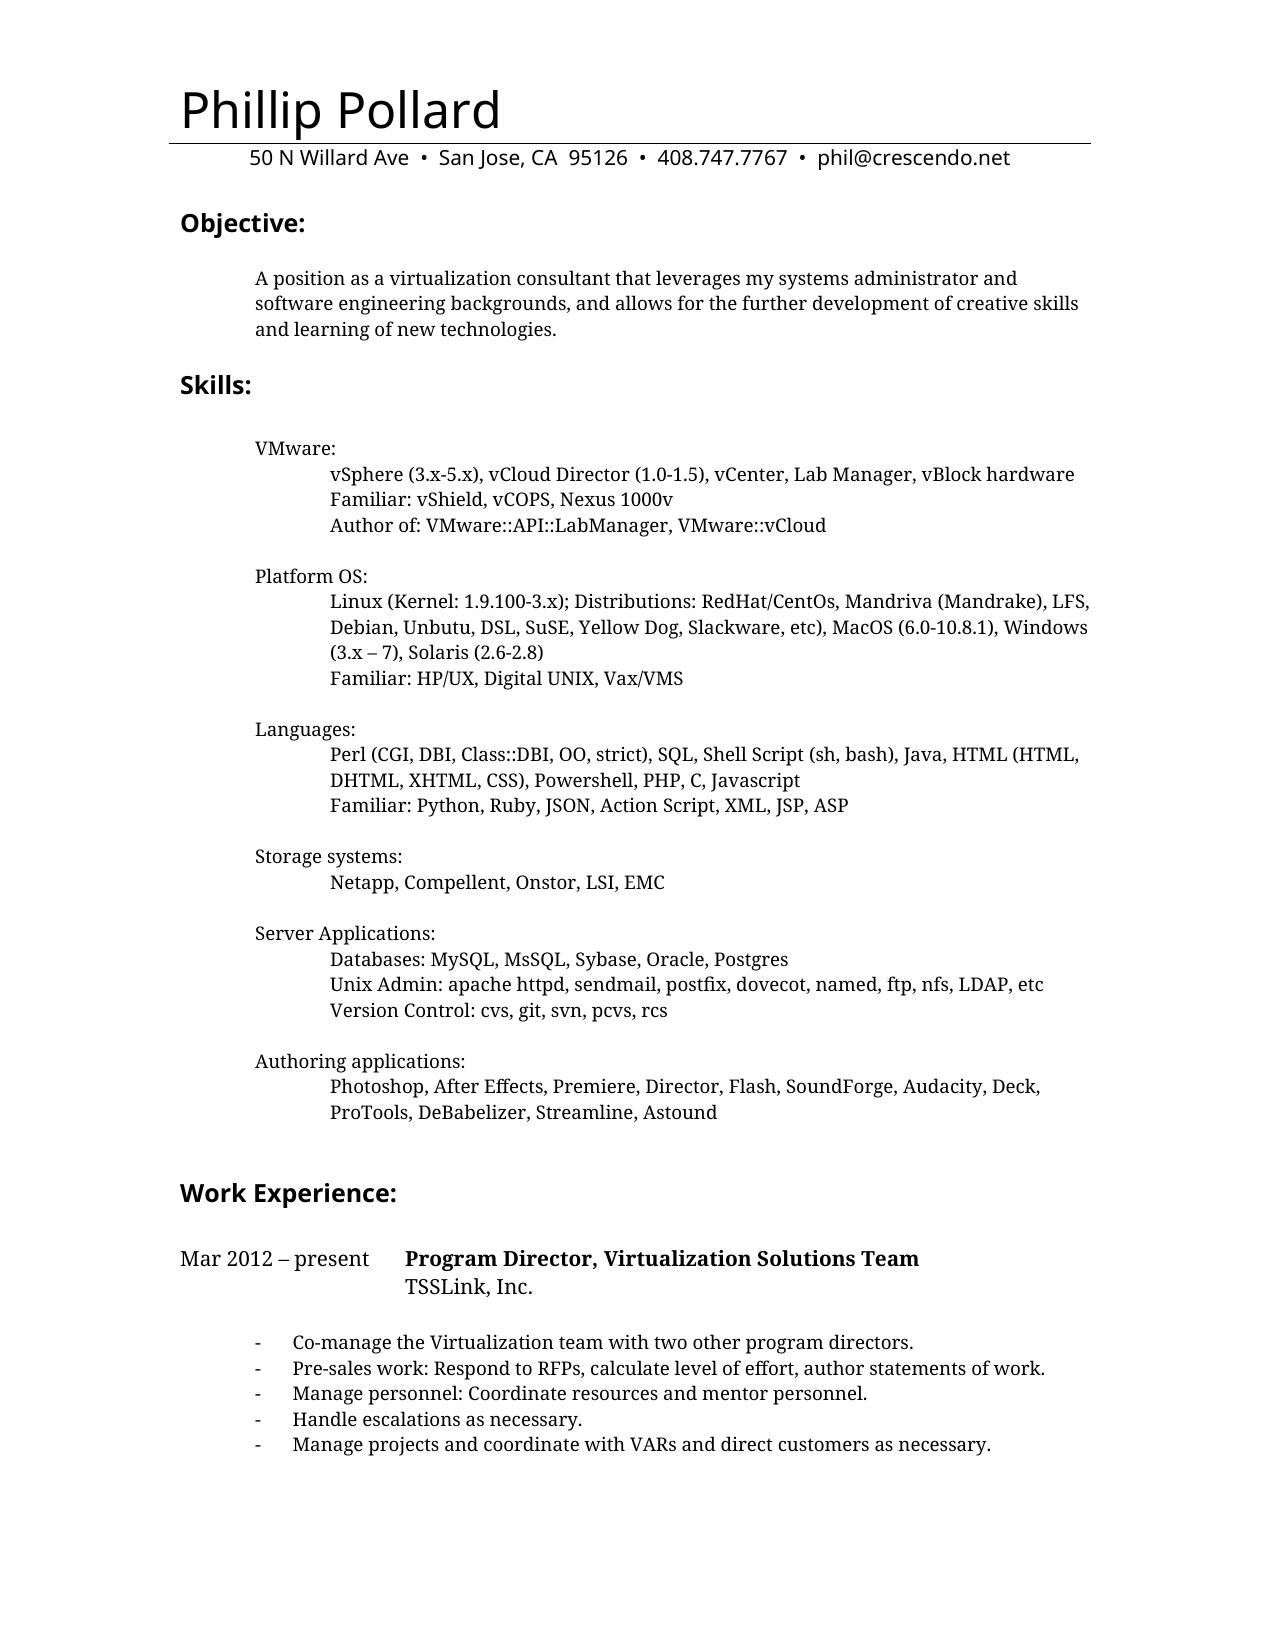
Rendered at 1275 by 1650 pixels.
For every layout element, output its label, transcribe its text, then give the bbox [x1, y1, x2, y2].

list Co-manage the Virtualization team with two other program directors. [255, 1329, 1095, 1355]
text Author of: VMware::API::LabManager, VMware::vCloud [330, 512, 1095, 537]
list Manage projects and coordinate with VARs and direct customers as necessary. [255, 1431, 1095, 1457]
text Platform OS: [255, 563, 1095, 588]
text Familiar: HP/UX, Digital UNIX, Vax/VMS [330, 665, 1095, 691]
list Handle escalations as necessary. [255, 1406, 1095, 1431]
text Objective: [180, 206, 1095, 240]
text vSphere (3.x-5.x), vCloud Director (1.0-1.5), vCenter, Lab Manager, vBlock hardware [330, 461, 1095, 486]
text A position as a virtualization consultant that leverages my systems administrator and software engineering backgrounds, and allows for the further development of creative skills and learning of new technologies. [255, 265, 1095, 342]
text Familiar: Python, Ruby, JSON, Action Script, XML, JSP, ASP [330, 793, 1095, 818]
text Perl (CGI, DBI, Class::DBI, OO, strict), SQL, Shell Script (sh, bash), Java, HTML (HTML, DHTML, XHTML, CSS), Powershell, PHP, C, Javascript [330, 742, 1095, 793]
text Familiar: vShield, vCOPS, Nexus 1000v [330, 486, 1095, 512]
text Version Control: cvs, git, svn, pcvs, rcs [330, 997, 1095, 1022]
text Storage systems: [180, 844, 1095, 869]
text Work Experience: [180, 1176, 1095, 1209]
text Languages: [255, 716, 1095, 742]
text Linux (Kernel: 1.9.100-3.x); Distributions: RedHat/CentOs, Mandriva (Mandrake), LFS, Debian, Unbutu, DSL, SuSE, Yellow Dog, Slackware, etc), MacOS (6.0-10.8.1), Windows (3.x – 7), Solaris (2.6-2.8) [330, 588, 1095, 665]
text VMware: [255, 435, 1095, 461]
text Skills: [180, 367, 1095, 401]
text Netapp, Compellent, Onstor, LSI, EMC [180, 869, 1095, 895]
text Unix Admin: apache httpd, sendmail, postfix, dovecot, named, ftp, nfs, LDAP, etc [330, 971, 1095, 997]
text Photoshop, After Effects, Premiere, Director, Flash, SoundForge, Audacity, Deck, ProTools, DeBabelizer, Streamline, Astound [330, 1073, 1095, 1124]
text Authoring applications: [255, 1048, 1095, 1073]
list Pre-sales work: Respond to RFPs, calculate level of effort, author statements of work. [255, 1355, 1095, 1380]
text Server Applications: [255, 920, 1095, 946]
list Manage personnel: Coordinate resources and mentor personnel. [255, 1380, 1095, 1406]
text Mar 2012 – present Program Director, Virtualization Solutions Team TSSLink, Inc. [180, 1244, 1095, 1301]
text Databases: MySQL, MsSQL, Sybase, Oracle, Postgres [330, 946, 1095, 971]
